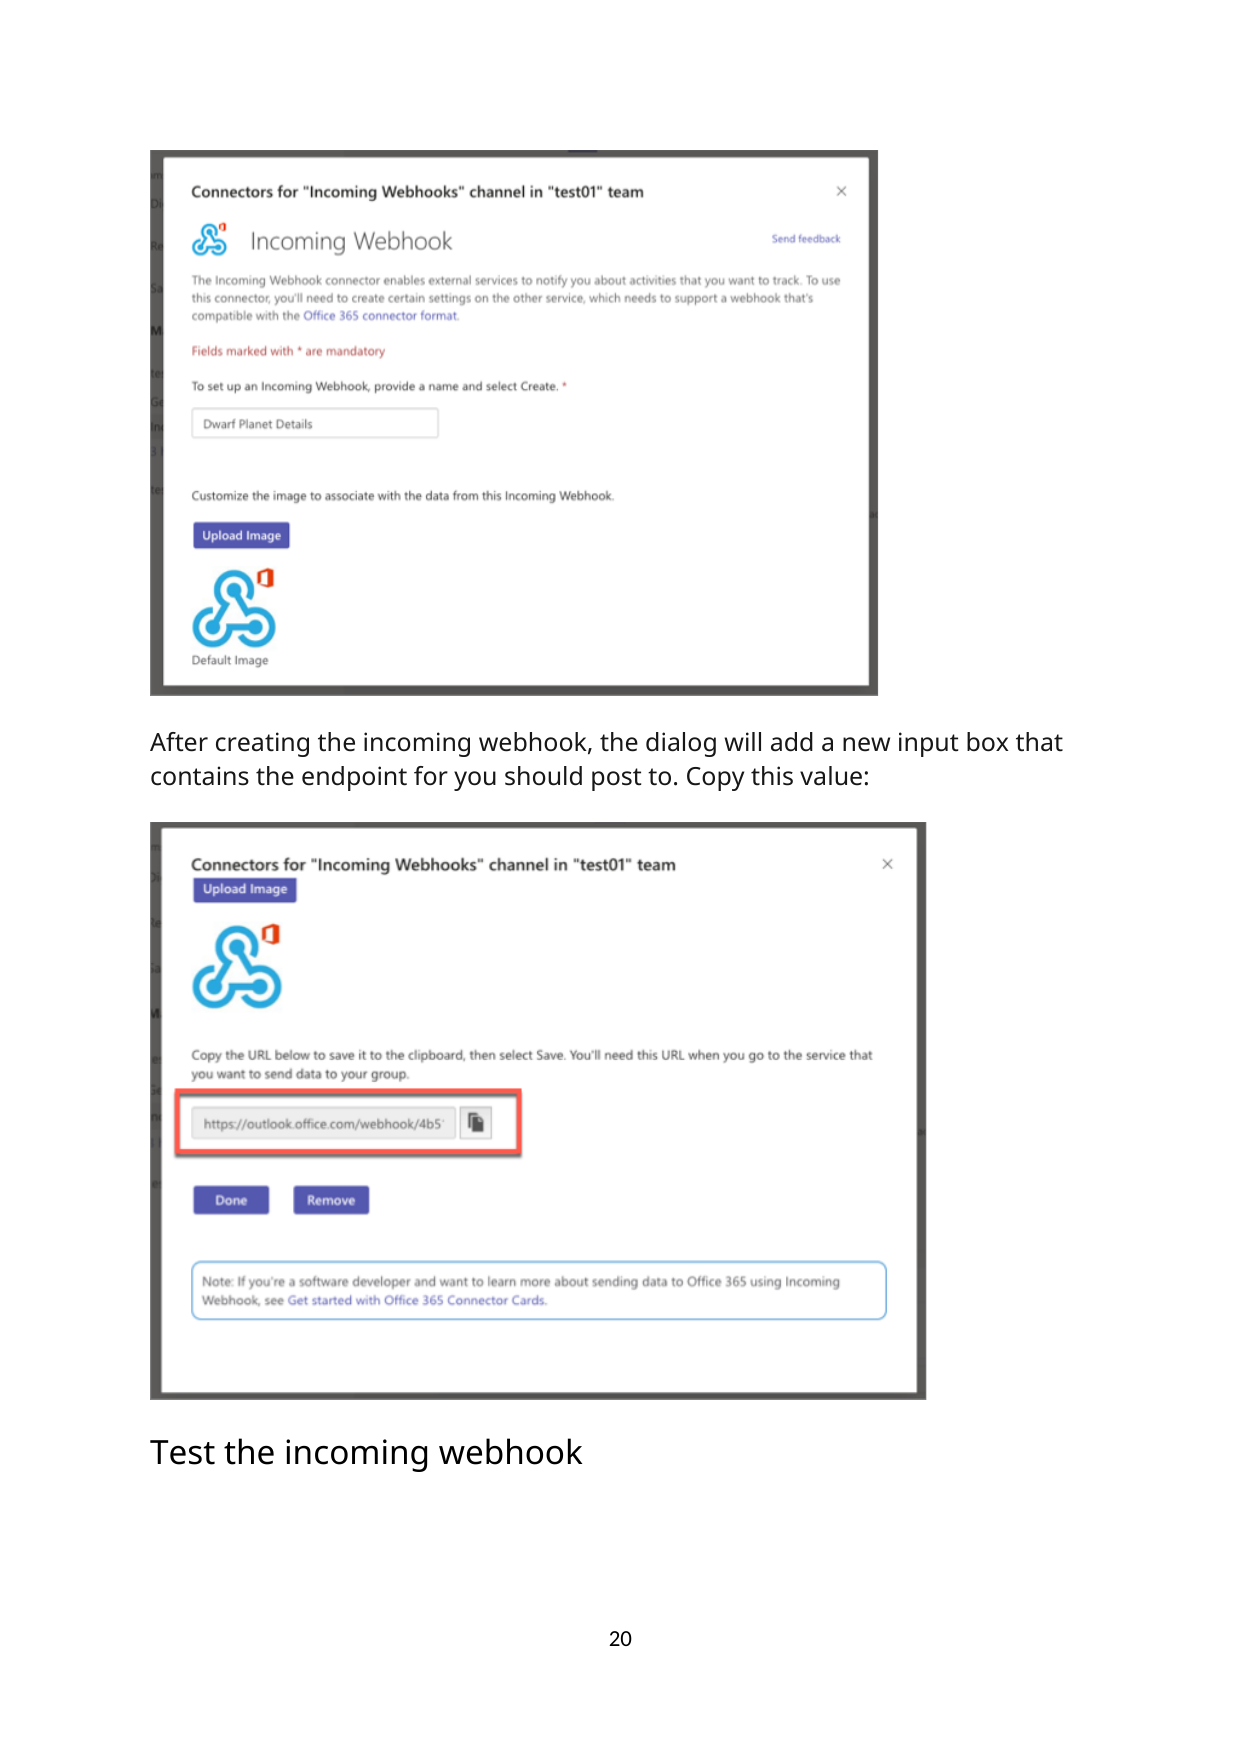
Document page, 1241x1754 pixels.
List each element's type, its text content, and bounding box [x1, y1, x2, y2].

subtitle Test the incoming webhook [150, 1429, 1090, 1474]
picture [150, 822, 927, 1400]
text After creating the incoming webhook, the dialog will add a new input box that contains the endpoint for you should post to. Copy this value: [150, 725, 1090, 793]
picture [150, 150, 879, 696]
